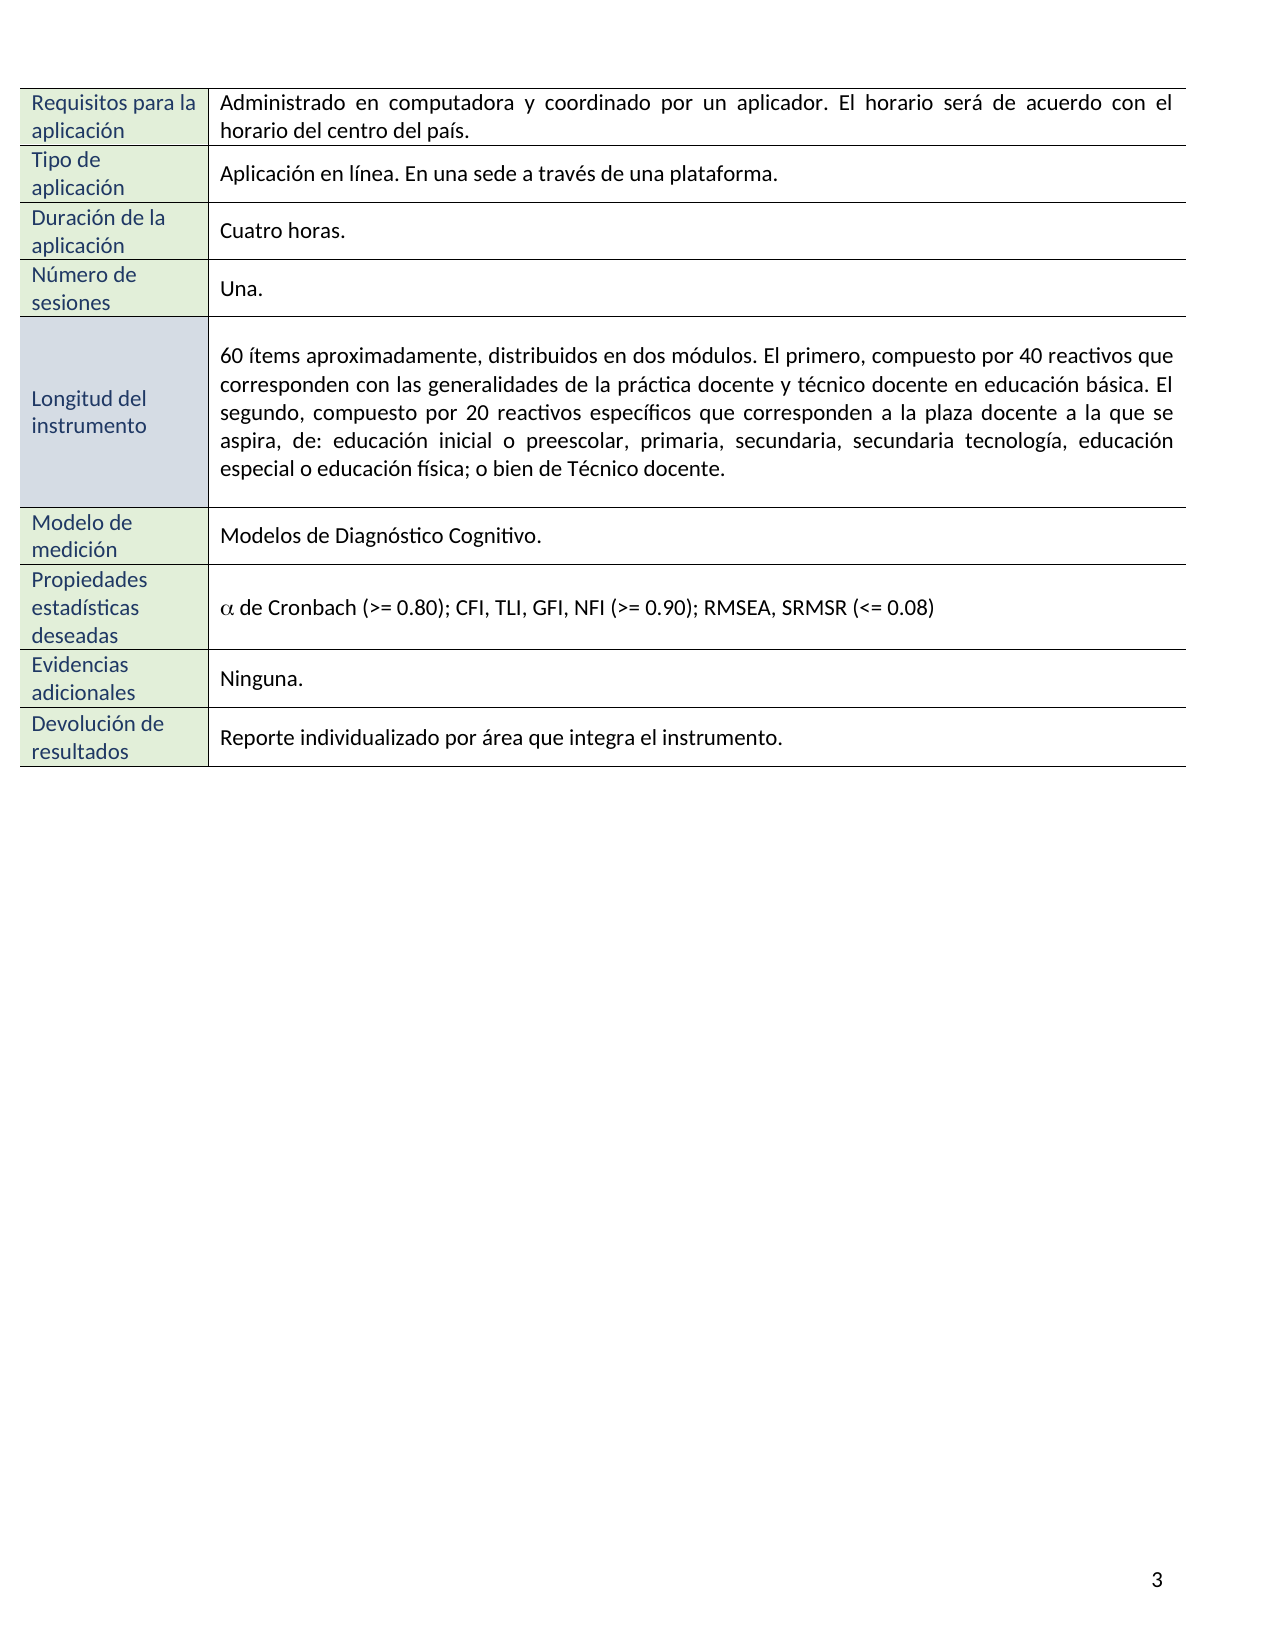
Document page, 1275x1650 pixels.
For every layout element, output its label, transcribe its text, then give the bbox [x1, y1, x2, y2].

table_cell Propiedades estadísticas deseadas [20, 565, 208, 649]
table_cell Número de sesiones [20, 260, 208, 316]
table_cell Una. [209, 260, 1186, 316]
table_cell Cuatro horas. [209, 203, 1186, 259]
table_cell 60 ítems aproximadamente, distribuidos en dos módulos. El primero, compuesto por 40 reactivos que corresponden con las generalidades de la práctica docente y técnico docente en educación básica. El segundo, compuesto por 20 reactivos específicos que corresponden a la plaza docente a la que se aspira, de: educación inicial o preescolar, primaria, secundaria, secundaria tecnología, educación especial o educación física; o bien de Técnico docente. [209, 317, 1186, 507]
table_cell Tipo de aplicación [20, 146, 208, 202]
table_cell Ninguna. [209, 650, 1186, 707]
table_cell de Cronbach (>= 0.80); CFI, TLI, GFI, NFI (>= 0.90); RMSEA, SRMSR (<= 0.08) [209, 565, 1186, 649]
table_cell Requisitos para la aplicación [20, 89, 208, 144]
table_cell Devolución de resultados [20, 708, 208, 766]
table_cell Modelo de medición [20, 508, 208, 564]
table_cell Administrado en computadora y coordinado por un aplicador. El horario será de acuerdo con el horario del centro del país. [209, 89, 1186, 144]
table_cell Modelos de Diagnóstico Cognitivo. [209, 508, 1186, 564]
table_cell Longitud del instrumento [20, 317, 208, 507]
table_cell Aplicación en línea. En una sede a través de una plataforma. [209, 146, 1186, 202]
table_cell Reporte individualizado por área que integra el instrumento. [209, 708, 1186, 766]
table_cell Duración de la aplicación [20, 203, 208, 259]
table_cell Evidencias adicionales [20, 650, 208, 707]
